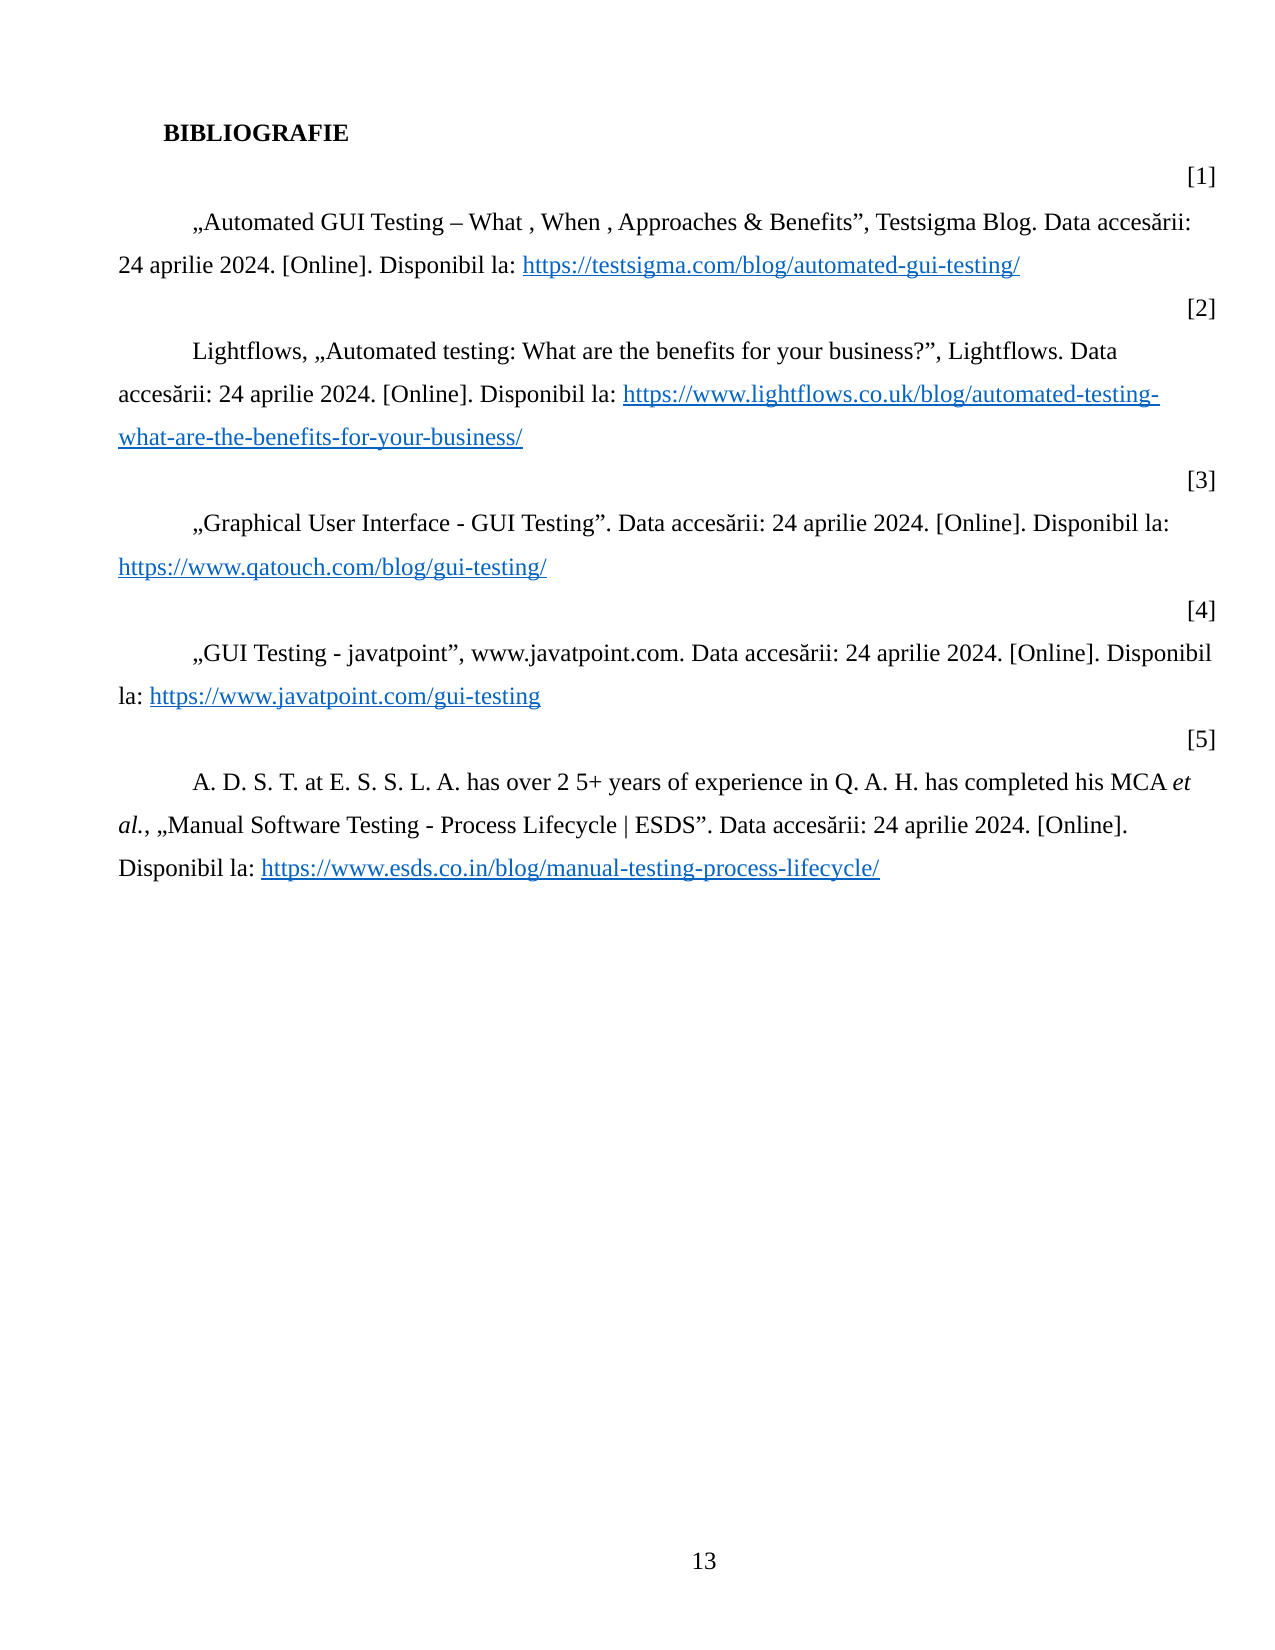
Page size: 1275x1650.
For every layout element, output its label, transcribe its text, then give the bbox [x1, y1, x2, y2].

text [5] [118, 724, 1216, 753]
text [2] [118, 293, 1216, 322]
text „Automated GUI Testing – What , When , Approaches & Benefits”, Testsigma Blog. Data accesării: 24 aprilie 2024. [Online]. Disponibil la: https://testsigma.com/blog/automated-gui-testing/ [118, 207, 1216, 278]
text Lightflows, „Automated testing: What are the benefits for your business?”, Lightflows. Data accesării: 24 aprilie 2024. [Online]. Disponibil la: https://www.lightflows.co.uk/blog/automated-testing-what-are-the-benefits-for-your-business/ [118, 336, 1216, 451]
text „Graphical User Interface - GUI Testing”. Data accesării: 24 aprilie 2024. [Online]. Disponibil la: https://www.qatouch.com/blog/gui-testing/ [118, 508, 1216, 580]
subtitle BIBLIOGRAFIE [163, 118, 1216, 147]
text „GUI Testing - javatpoint”, www.javatpoint.com. Data accesării: 24 aprilie 2024. [Online]. Disponibil la: https://www.javatpoint.com/gui-testing [118, 638, 1216, 710]
text [1] [118, 161, 1216, 190]
text [3] [118, 465, 1216, 494]
text [4] [118, 595, 1216, 623]
text A. D. S. T. at E. S. S. L. A. has over 2 5+ years of experience in Q. A. H. has completed his MCA et al., „Manual Software Testing - Process Lifecycle | ESDS”. Data accesării: 24 aprilie 2024. [Online]. Disponibil la: https://www.esds.co.in/blog/manual-testing-process-lifecycle/ [118, 767, 1216, 882]
